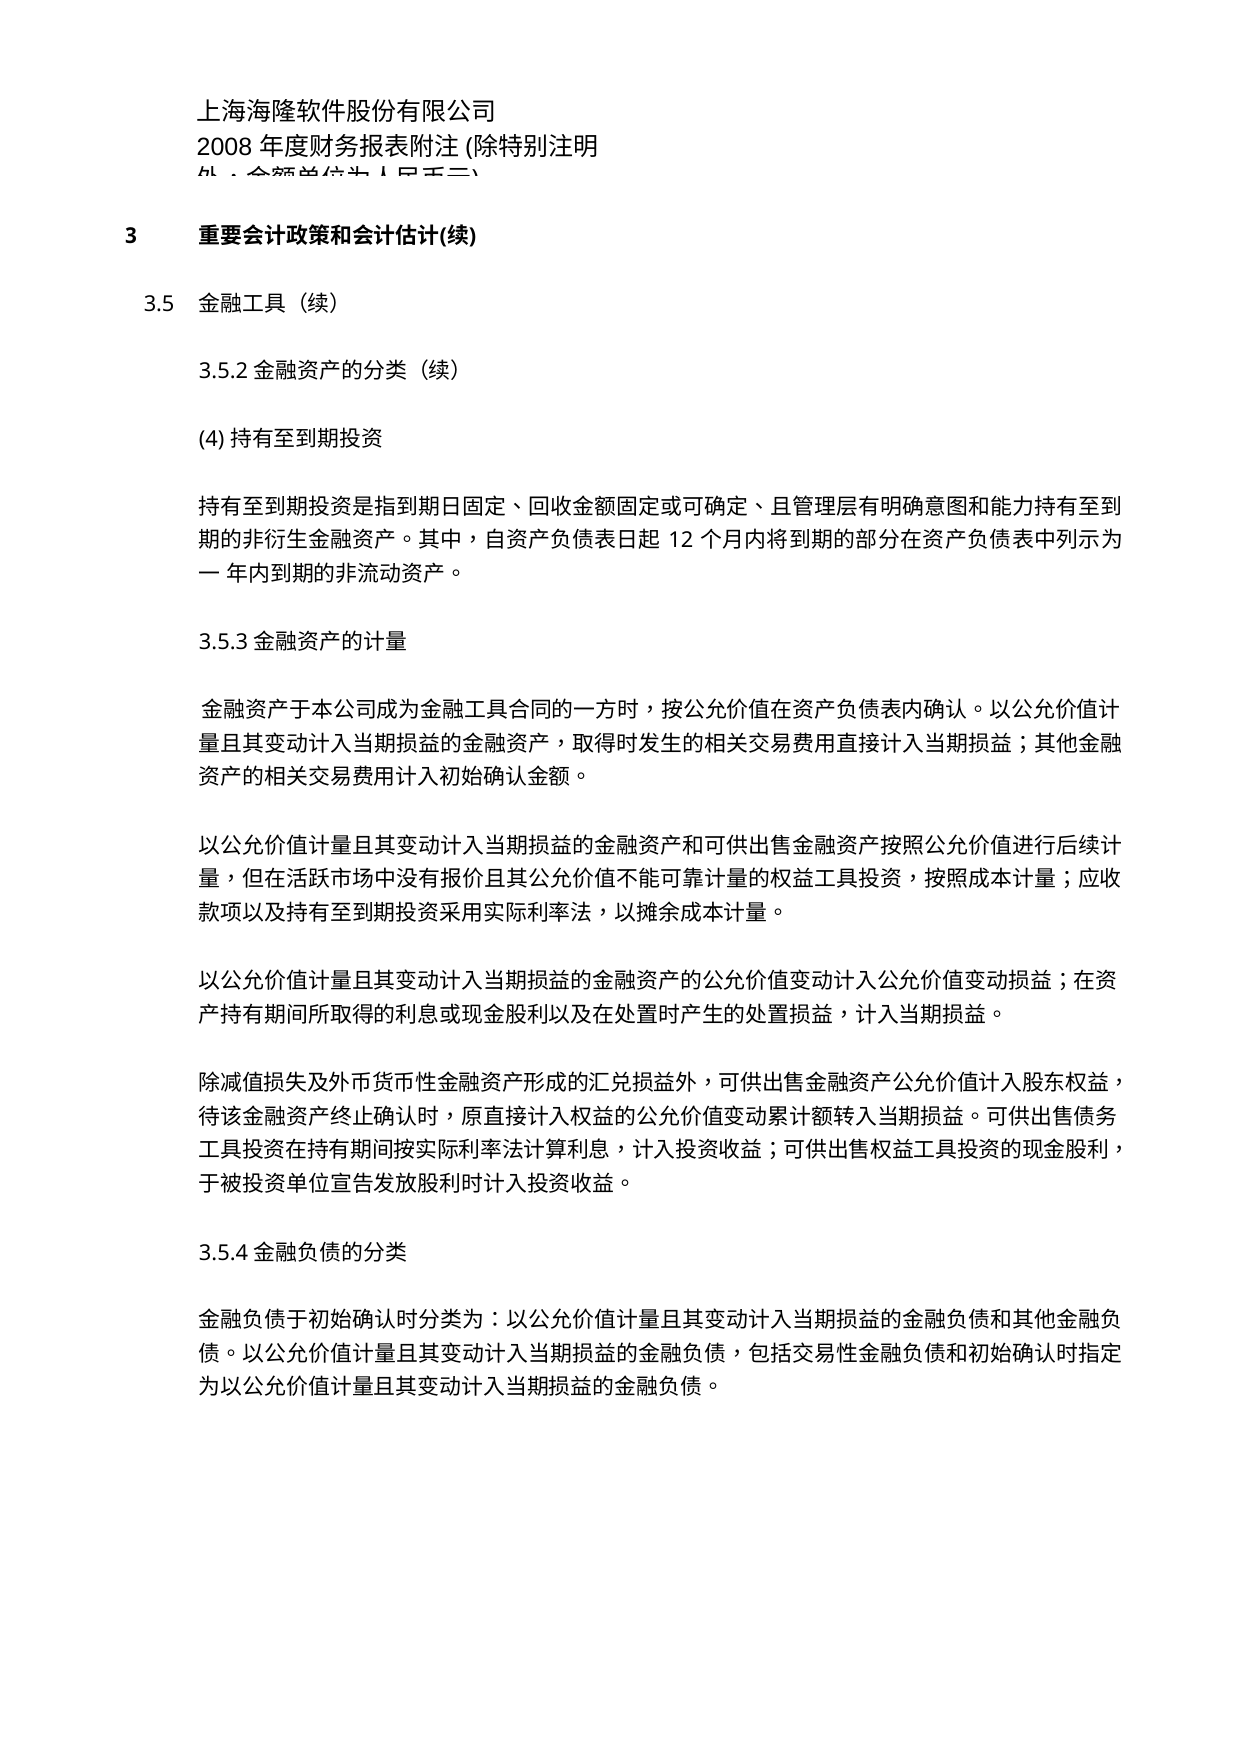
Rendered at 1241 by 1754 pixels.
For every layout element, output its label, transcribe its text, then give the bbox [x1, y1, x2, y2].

text 持有至到期投资是指到期日固定、回收金额固定或可确定、且管理层有明确意图和能力持有至到 期的非衍生金融资产。其中，自资产负债表日起 12 个月内将到期的部分在资产负债表中列示为一 年内到期的非流动资产。 [199, 491, 1124, 588]
text 金融资产于本公司成为金融工具合同的一方时，按公允价值在资产负债表内确认。以公允价值计 量且其变动计入当期损益的金融资产，取得时发生的相关交易费用直接计入当期损益；其他金融 资产的相关交易费用计入初始确认金额。 [199, 694, 1124, 791]
text 3.5.3 金融资产的计量 [199, 626, 1151, 656]
text 以公允价值计量且其变动计入当期损益的金融资产的公允价值变动计入公允价值变动损益；在资 产持有期间所取得的利息或现金股利以及在处置时产生的处置损益，计入当期损益。 [199, 965, 1130, 1029]
text 除减值损失及外币货币性金融资产形成的汇兑损益外，可供出售金融资产公允价值计入股东权益， 待该金融资产终止确认时，原直接计入权益的公允价值变动累计额转入当期损益。可供出售债务 工具投资在持有期间按实际利率法计算利息，计入投资收益；可供出售权益工具投资的现金股利， 于被投资单位宣告发放股利时计入投资收益。 [199, 1067, 1141, 1198]
text 3.5.4 金融负债的分类 [199, 1236, 1151, 1266]
text 3 重要会计政策和会计估计(续) [125, 220, 1130, 250]
text 金融负债于初始确认时分类为：以公允价值计量且其变动计入当期损益的金融负债和其他金融负 债。以公允价值计量且其变动计入当期损益的金融负债，包括交易性金融负债和初始确认时指定 为以公允价值计量且其变动计入当期损益的金融负债。 [199, 1304, 1124, 1401]
text 以公允价值计量且其变动计入当期损益的金融资产和可供出售金融资产按照公允价值进行后续计 量，但在活跃市场中没有报价且其公允价值不能可靠计量的权益工具投资，按照成本计量；应收 款项以及持有至到期投资采用实际利率法，以摊余成本计量。 [199, 829, 1124, 927]
text 3.5.2 金融资产的分类（续） [199, 356, 1151, 385]
text 3.5 金融工具（续） [143, 288, 1130, 318]
text (4) 持有至到期投资 [199, 423, 1151, 453]
